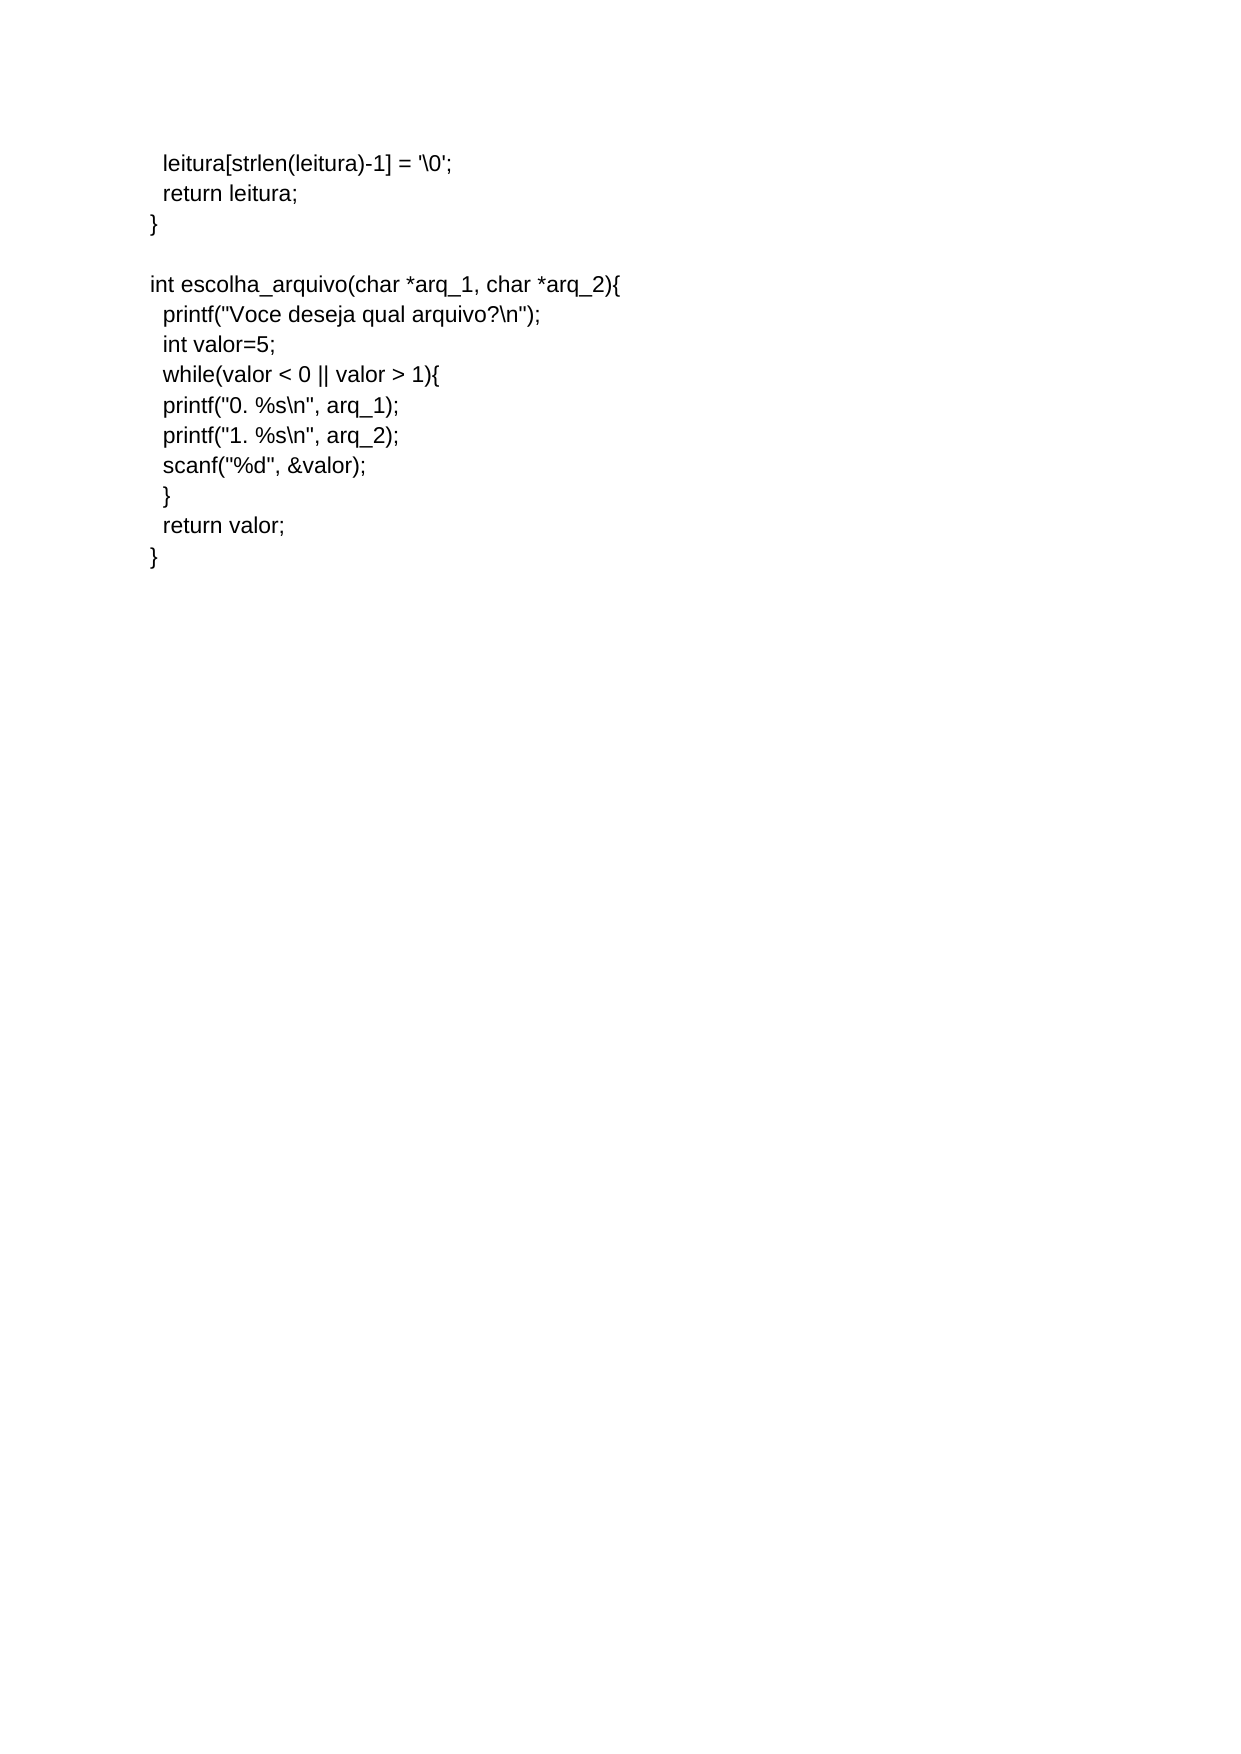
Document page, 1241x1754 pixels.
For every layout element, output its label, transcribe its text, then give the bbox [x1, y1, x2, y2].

text printf("0. %s\n", arq_1); [150, 392, 1090, 418]
text printf("Voce deseja qual arquivo?\n"); [150, 301, 1090, 327]
text printf("1. %s\n", arq_2); [150, 422, 1090, 448]
text return valor; [150, 512, 1090, 539]
text leitura[strlen(leitura)-1] = '\0'; [150, 150, 1090, 176]
text return leitura; [150, 180, 1090, 207]
text int valor=5; [150, 331, 1090, 358]
text int escolha_arquivo(char *arq_1, char *arq_2){ [150, 271, 1090, 297]
text } [150, 482, 1090, 509]
text while(valor < 0 || valor > 1){ [150, 361, 1090, 388]
text } [150, 210, 1090, 237]
text scanf("%d", &valor); [150, 452, 1090, 478]
text } [150, 543, 1090, 569]
